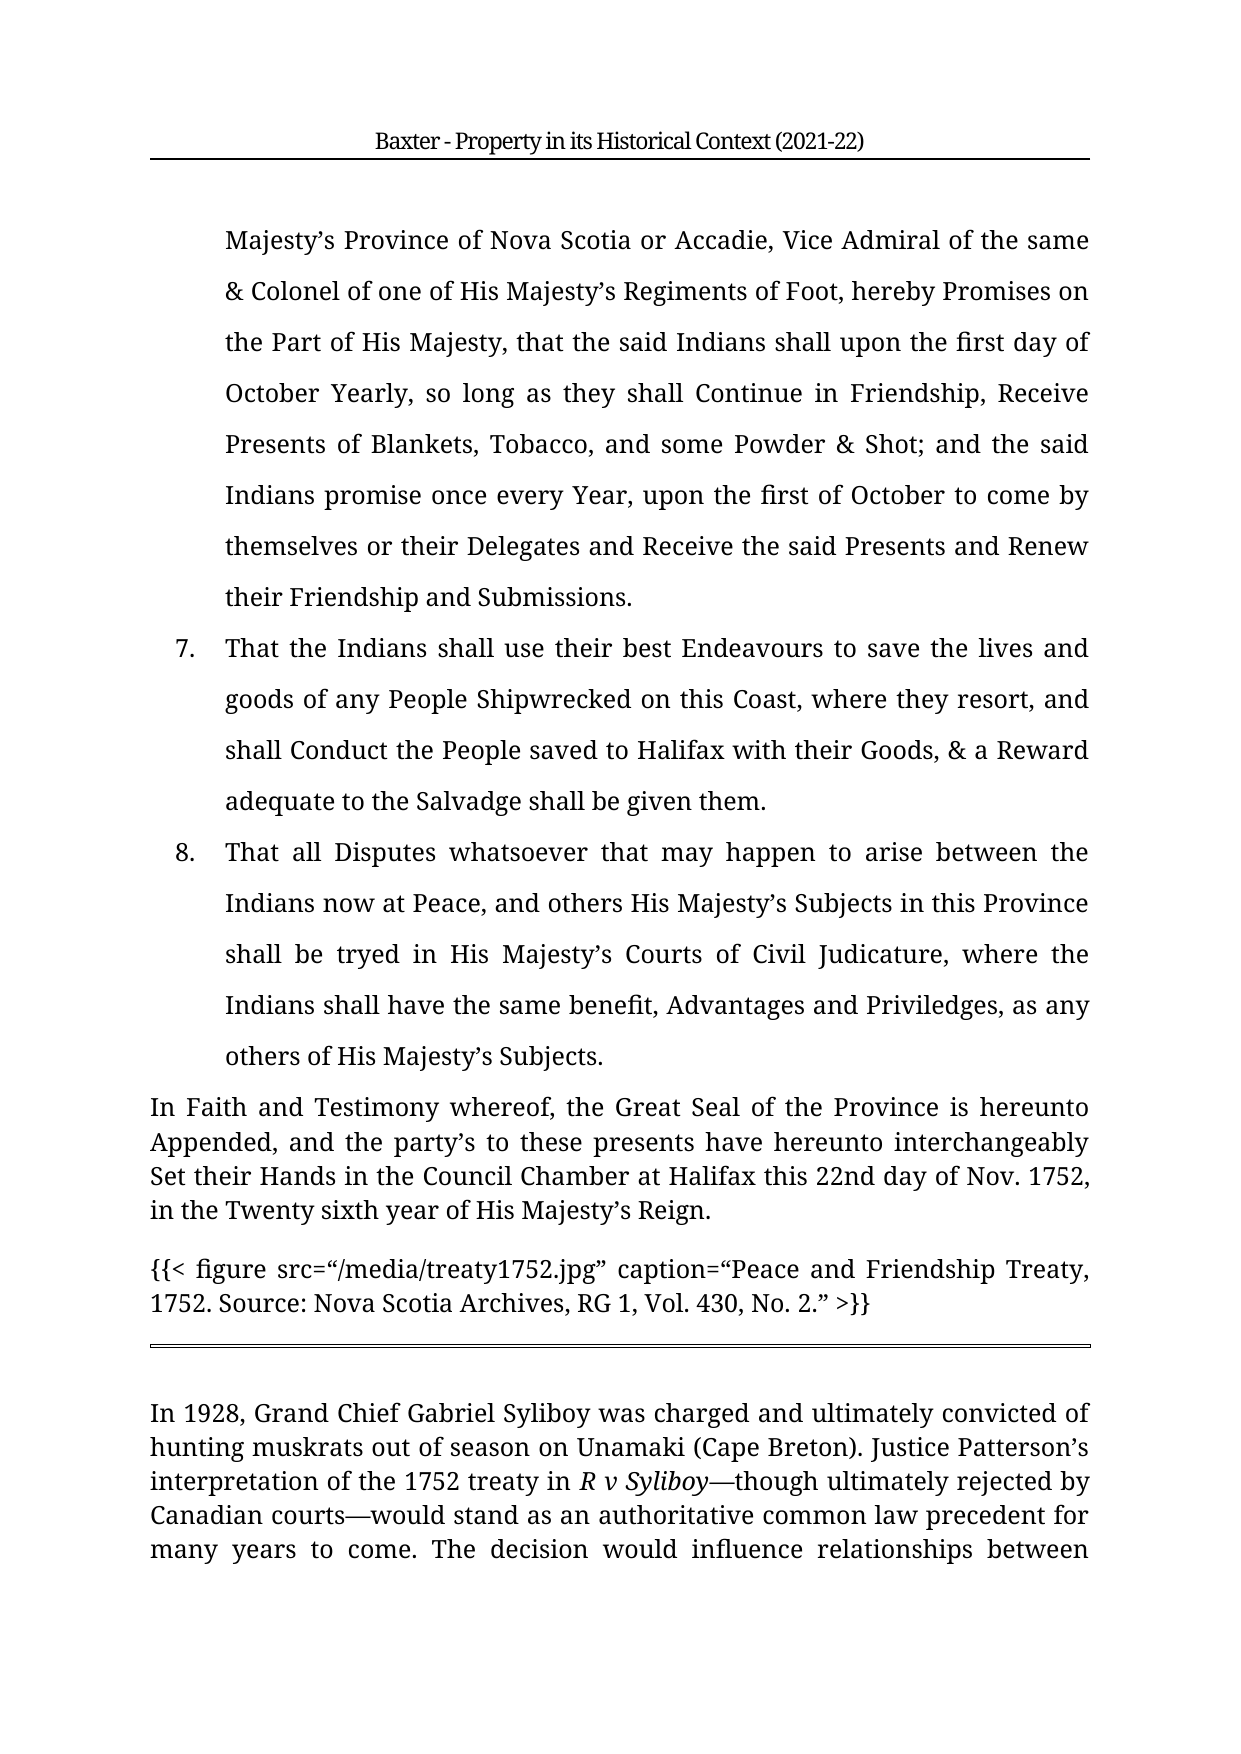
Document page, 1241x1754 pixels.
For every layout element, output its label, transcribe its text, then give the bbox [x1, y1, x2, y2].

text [150, 1396, 1090, 1566]
list That all Disputes whatsoever that may happen to arise between the Indians now at Peace, and others His Majesty’s Subjects in this Province shall be tryed in His Majesty’s Courts of Civil Judicature, where the Indians shall have the same benefit, Advantages and Priviledges, as any others of His Majesty’s Subjects. [175, 835, 1090, 1073]
text {{< figure src=“/media/treaty1752.jpg” caption=“Peace and Friendship Treaty, 1752. Source: Nova Scotia Archives, RG 1, Vol. 430, No. 2.” >}} [150, 1251, 1090, 1319]
list That the Indians shall use their best Endeavours to save the lives and goods of any People Shipwrecked on this Coast, where they resort, and shall Conduct the People saved to Halifax with their Goods, & a Reward adequate to the Salvadge shall be given them. [175, 631, 1090, 818]
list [175, 222, 1090, 614]
text In Faith and Testimony whereof, the Great Seal of the Province is hereunto Appended, and the party’s to these presents have hereunto interchangeably Set their Hands in the Council Chamber at Halifax this 22nd day of Nov. 1752, in the Twenty sixth year of His Majesty’s Reign. [150, 1090, 1090, 1226]
